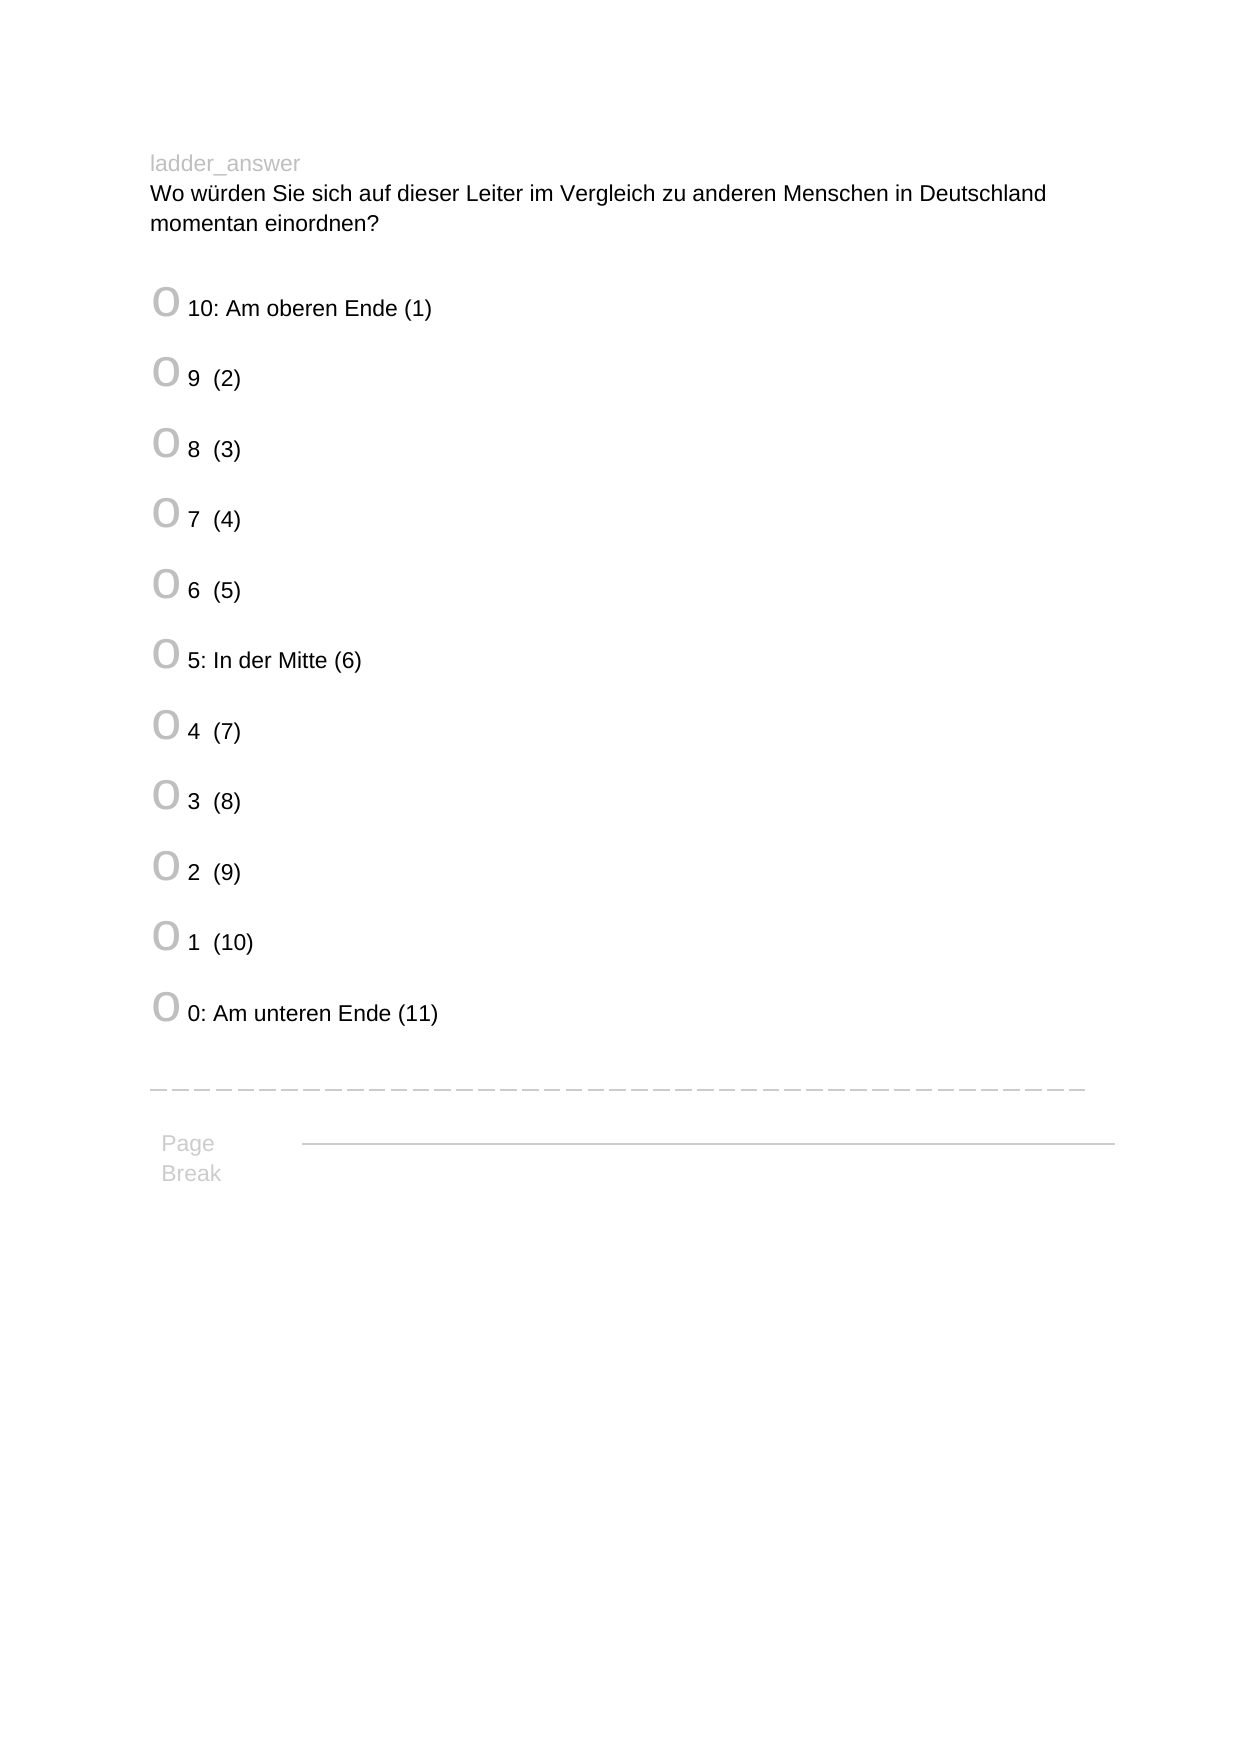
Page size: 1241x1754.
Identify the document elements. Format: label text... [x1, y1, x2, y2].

list 6 (5) [150, 553, 1090, 614]
list 3 (8) [150, 764, 1090, 826]
table_header [291, 1130, 1126, 1191]
list 0: Am unteren Ende (11) [150, 976, 1090, 1037]
list 1 (10) [150, 906, 1090, 967]
text ladder_answer Wo würden Sie sich auf dieser Leiter im Vergleich zu anderen Menschen in Deutschland momentan einordnen? [150, 150, 1090, 237]
list 2 (9) [150, 835, 1090, 896]
list 8 (3) [150, 412, 1090, 473]
list 4 (7) [150, 694, 1090, 755]
list 9 (2) [150, 341, 1090, 403]
list 7 (4) [150, 482, 1090, 544]
list 5: In der Mitte (6) [150, 623, 1090, 685]
list 10: Am oberen Ende (1) [150, 271, 1090, 332]
table_header Page Break [150, 1130, 291, 1191]
